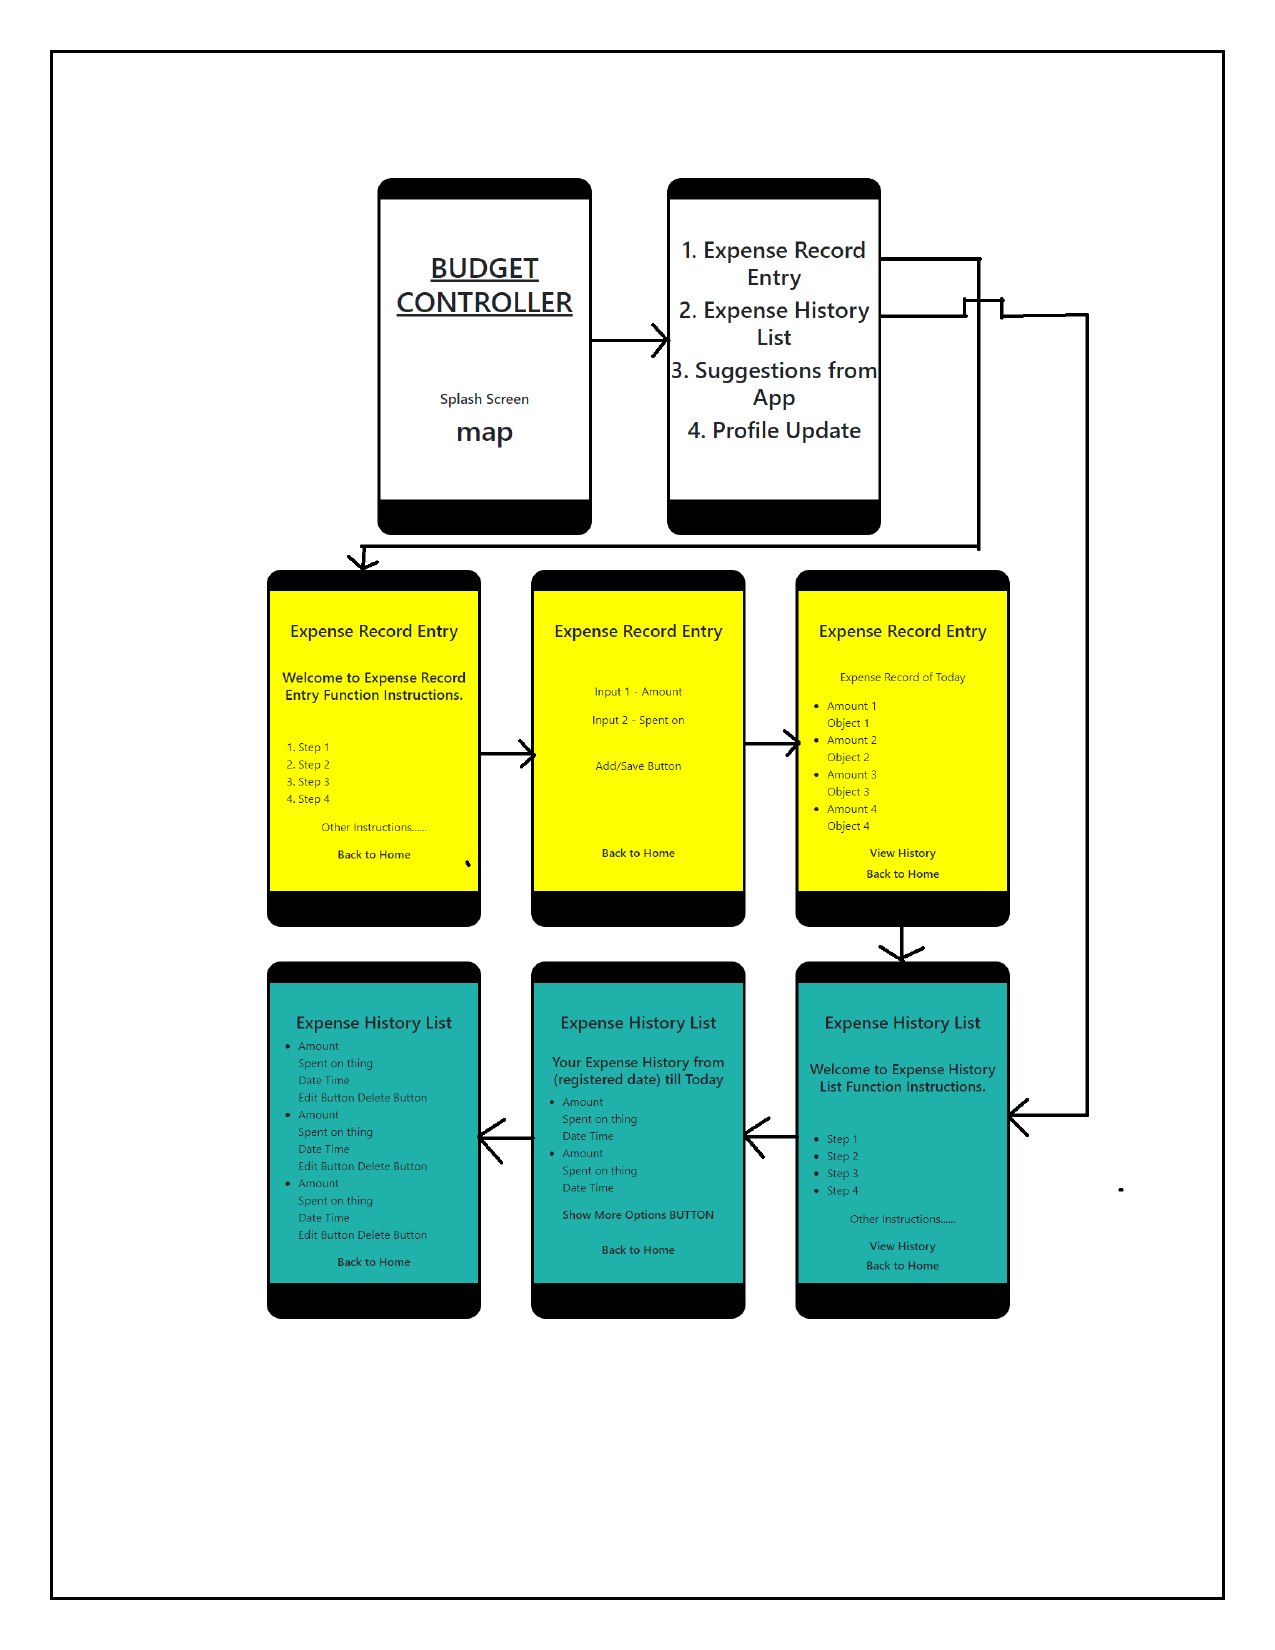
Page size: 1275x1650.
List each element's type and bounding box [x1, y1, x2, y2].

picture [150, 150, 1125, 1347]
